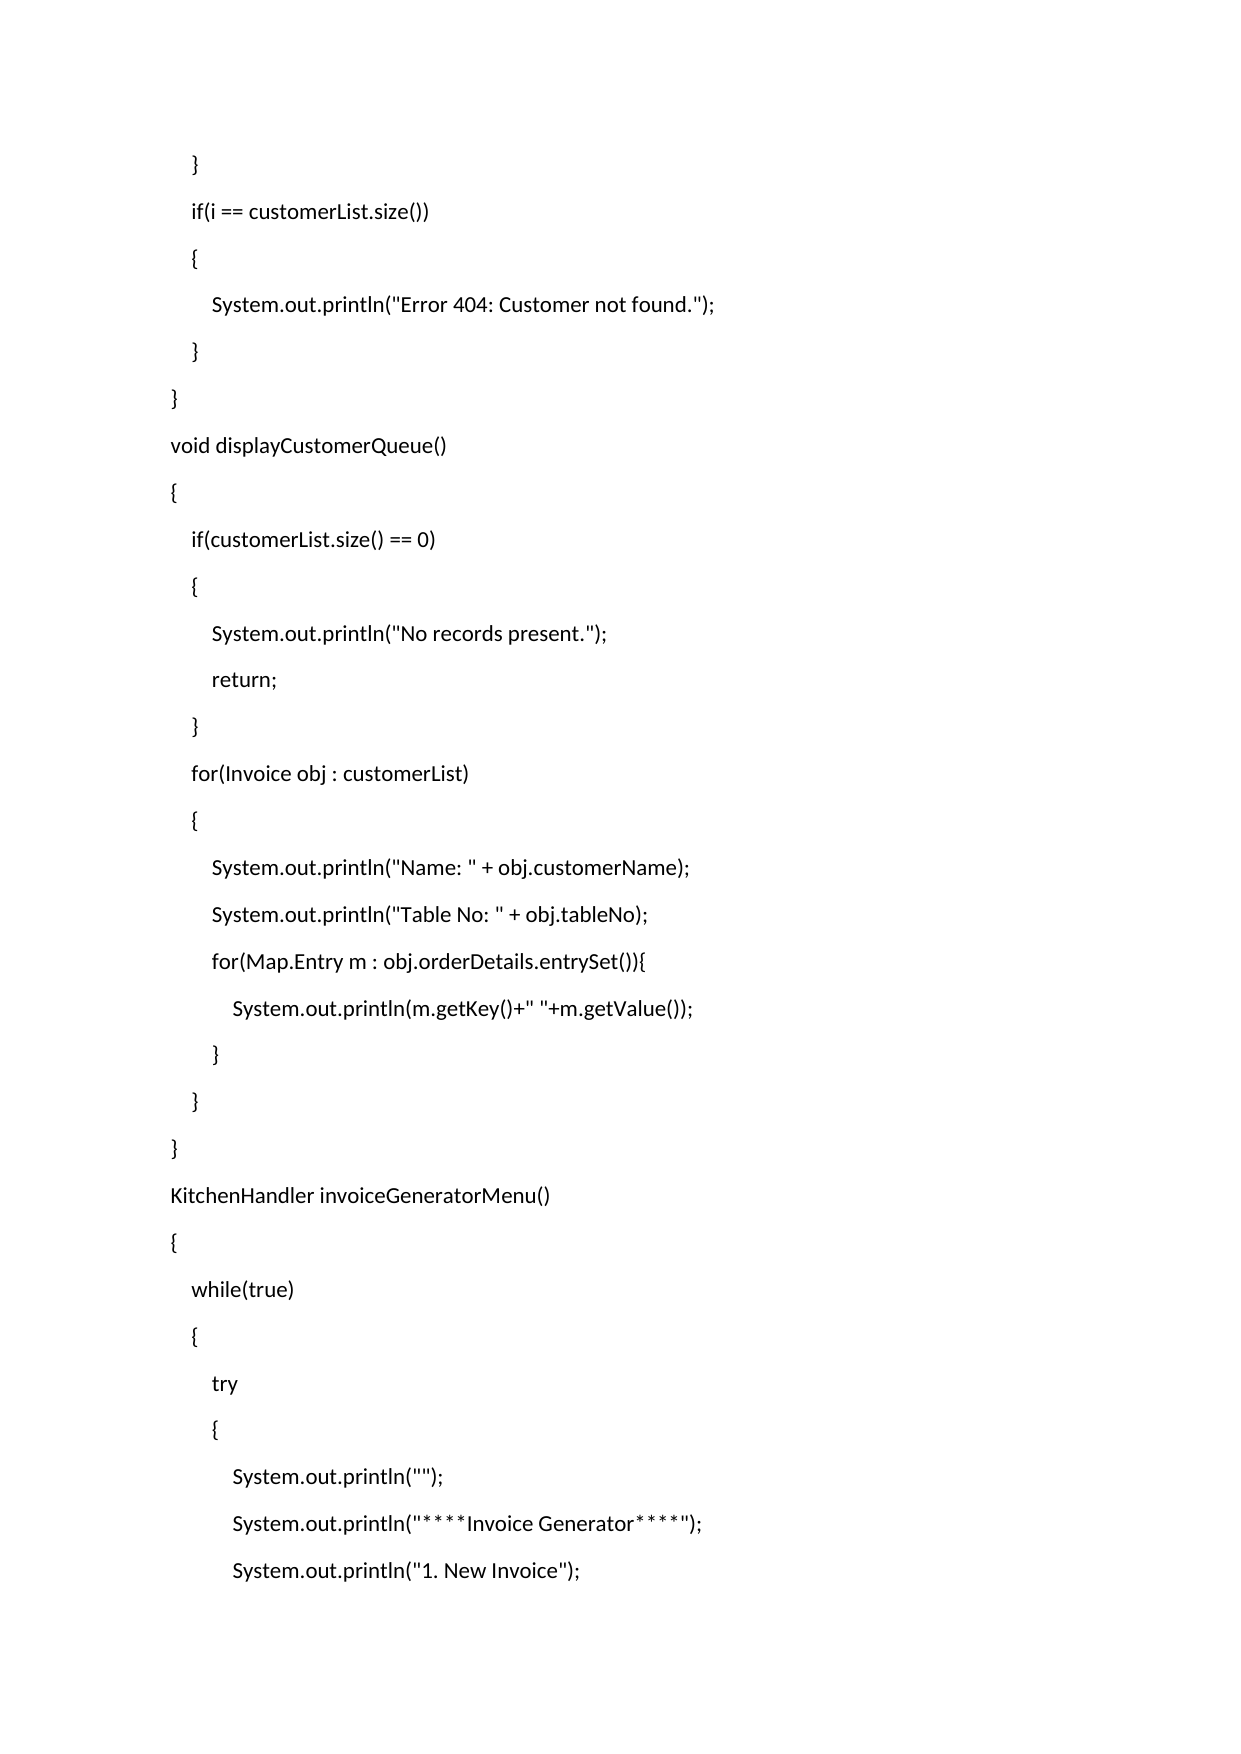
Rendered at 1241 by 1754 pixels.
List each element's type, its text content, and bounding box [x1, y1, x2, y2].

text System.out.println("No records present."); [150, 619, 1090, 647]
text } [150, 1134, 1090, 1162]
text System.out.println("****Invoice Generator****"); [150, 1509, 1090, 1537]
text System.out.println("Table No: " + obj.tableNo); [150, 900, 1090, 928]
text System.out.println("Error 404: Customer not found."); [150, 291, 1090, 319]
text KitchenHandler invoiceGeneratorMenu() [150, 1181, 1090, 1209]
text { [150, 806, 1090, 834]
text System.out.println("Name: " + obj.customerName); [150, 853, 1090, 881]
text } [150, 712, 1090, 741]
text for(Invoice obj : customerList) [150, 759, 1090, 787]
text if(customerList.size() == 0) [150, 525, 1090, 553]
text { [150, 572, 1090, 600]
text if(i == customerList.size()) [150, 197, 1090, 225]
text System.out.println(""); [150, 1462, 1090, 1491]
text System.out.println("1. New Invoice"); [150, 1556, 1090, 1584]
text { [150, 1416, 1090, 1444]
text { [150, 1322, 1090, 1350]
text System.out.println(m.getKey()+" "+m.getValue()); [150, 994, 1090, 1022]
text } [150, 1041, 1090, 1069]
text try [150, 1369, 1090, 1397]
text for(Map.Entry m : obj.orderDetails.entrySet()){ [150, 947, 1090, 975]
text void displayCustomerQueue() [150, 431, 1090, 459]
text while(true) [150, 1275, 1090, 1303]
text { [150, 1228, 1090, 1256]
text { [150, 244, 1090, 272]
text } [150, 337, 1090, 366]
text return; [150, 666, 1090, 694]
text } [150, 384, 1090, 412]
text } [150, 1087, 1090, 1116]
text { [150, 478, 1090, 506]
text } [150, 150, 1090, 178]
